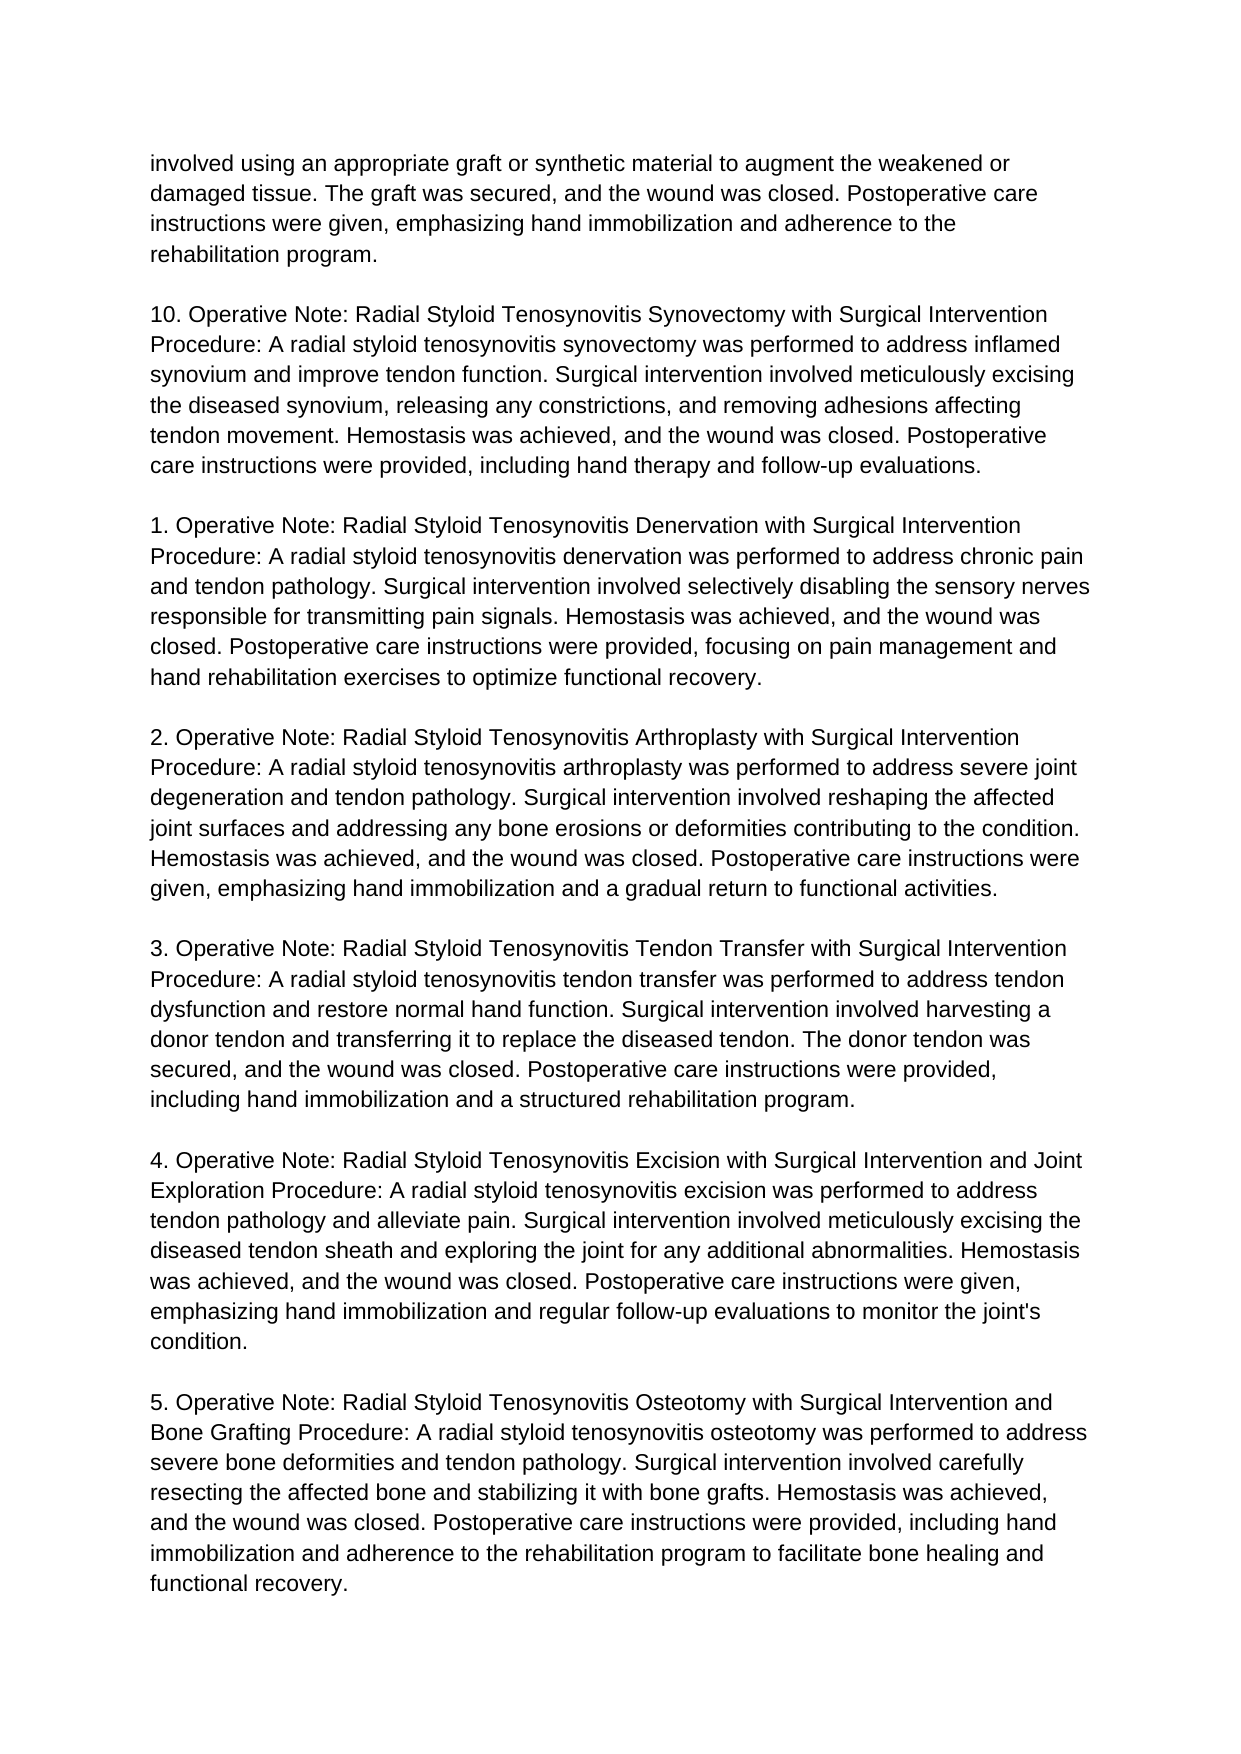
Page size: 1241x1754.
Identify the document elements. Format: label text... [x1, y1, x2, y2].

text 3. Operative Note: Radial Styloid Tenosynovitis Tendon Transfer with Surgical Intervention Procedure: A radial styloid tenosynovitis tendon transfer was performed to address tendon dysfunction and restore normal hand function. Surgical intervention involved harvesting a donor tendon and transferring it to replace the diseased tendon. The donor tendon was secured, and the wound was closed. Postoperative care instructions were provided, including hand immobilization and a structured rehabilitation program. [150, 935, 1090, 1113]
text 4. Operative Note: Radial Styloid Tenosynovitis Excision with Surgical Intervention and Joint Exploration Procedure: A radial styloid tenosynovitis excision was performed to address tendon pathology and alleviate pain. Surgical intervention involved meticulously excising the diseased tendon sheath and exploring the joint for any additional abnormalities. Hemostasis was achieved, and the wound was closed. Postoperative care instructions were given, emphasizing hand immobilization and regular follow-up evaluations to monitor the joint's condition. [150, 1147, 1090, 1354]
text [150, 150, 1090, 267]
text 1. Operative Note: Radial Styloid Tenosynovitis Denervation with Surgical Intervention Procedure: A radial styloid tenosynovitis denervation was performed to address chronic pain and tendon pathology. Surgical intervention involved selectively disabling the sensory nerves responsible for transmitting pain signals. Hemostasis was achieved, and the wound was closed. Postoperative care instructions were provided, focusing on pain management and hand rehabilitation exercises to optimize functional recovery. [150, 512, 1090, 690]
text 2. Operative Note: Radial Styloid Tenosynovitis Arthroplasty with Surgical Intervention Procedure: A radial styloid tenosynovitis arthroplasty was performed to address severe joint degeneration and tendon pathology. Surgical intervention involved reshaping the affected joint surfaces and addressing any bone erosions or deformities contributing to the condition. Hemostasis was achieved, and the wound was closed. Postoperative care instructions were given, emphasizing hand immobilization and a gradual return to functional activities. [150, 724, 1090, 901]
text 5. Operative Note: Radial Styloid Tenosynovitis Osteotomy with Surgical Intervention and Bone Grafting Procedure: A radial styloid tenosynovitis osteotomy was performed to address severe bone deformities and tendon pathology. Surgical intervention involved carefully resecting the affected bone and stabilizing it with bone grafts. Hemostasis was achieved, and the wound was closed. Postoperative care instructions were provided, including hand immobilization and adherence to the rehabilitation program to facilitate bone healing and functional recovery. [150, 1388, 1090, 1596]
text 10. Operative Note: Radial Styloid Tenosynovitis Synovectomy with Surgical Intervention Procedure: A radial styloid tenosynovitis synovectomy was performed to address inflamed synovium and improve tendon function. Surgical intervention involved meticulously excising the diseased synovium, releasing any constrictions, and removing adhesions affecting tendon movement. Hemostasis was achieved, and the wound was closed. Postoperative care instructions were provided, including hand therapy and follow-up evaluations. [150, 301, 1090, 478]
